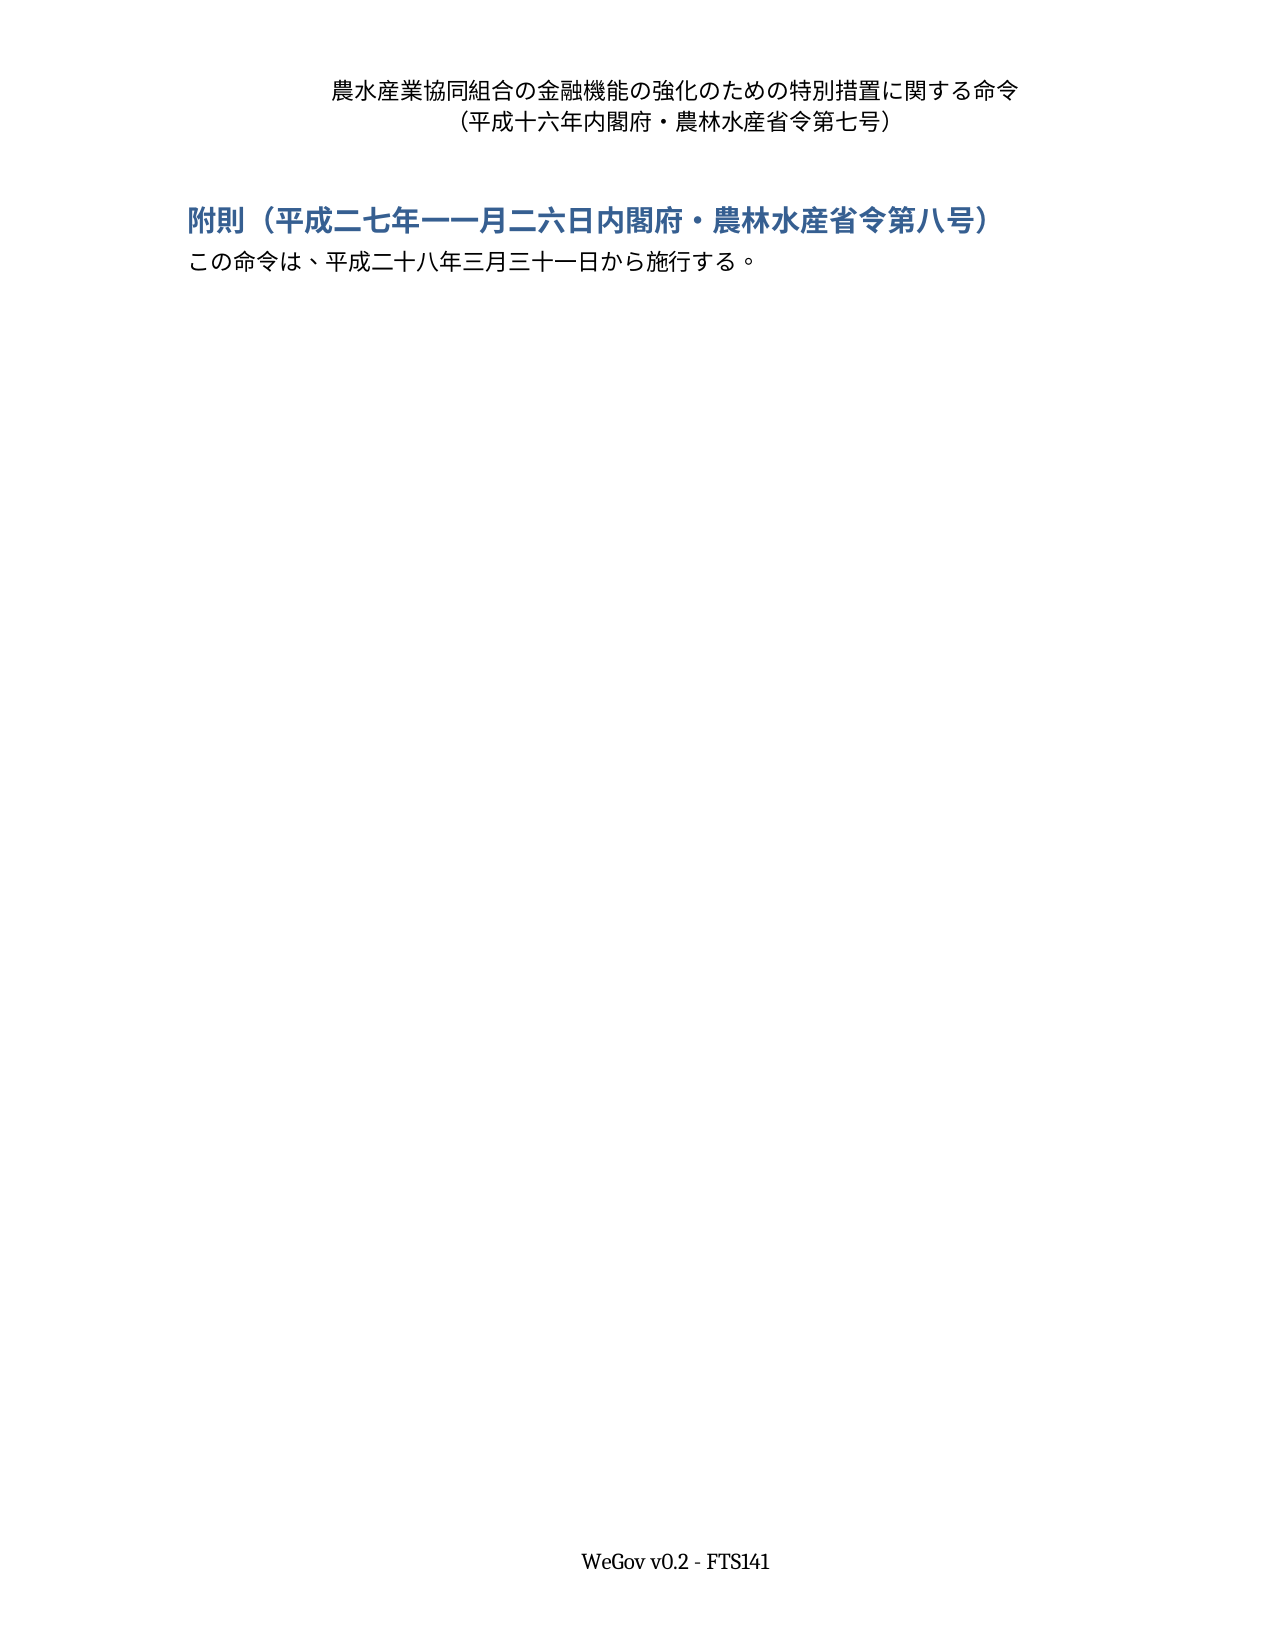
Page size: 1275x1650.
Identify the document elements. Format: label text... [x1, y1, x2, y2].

text この命令は、平成二十八年三月三十一日から施行する。 [187, 246, 1087, 277]
subtitle 附則（平成二七年一一月二六日内閣府・農林水産省令第八号） [187, 200, 1087, 240]
